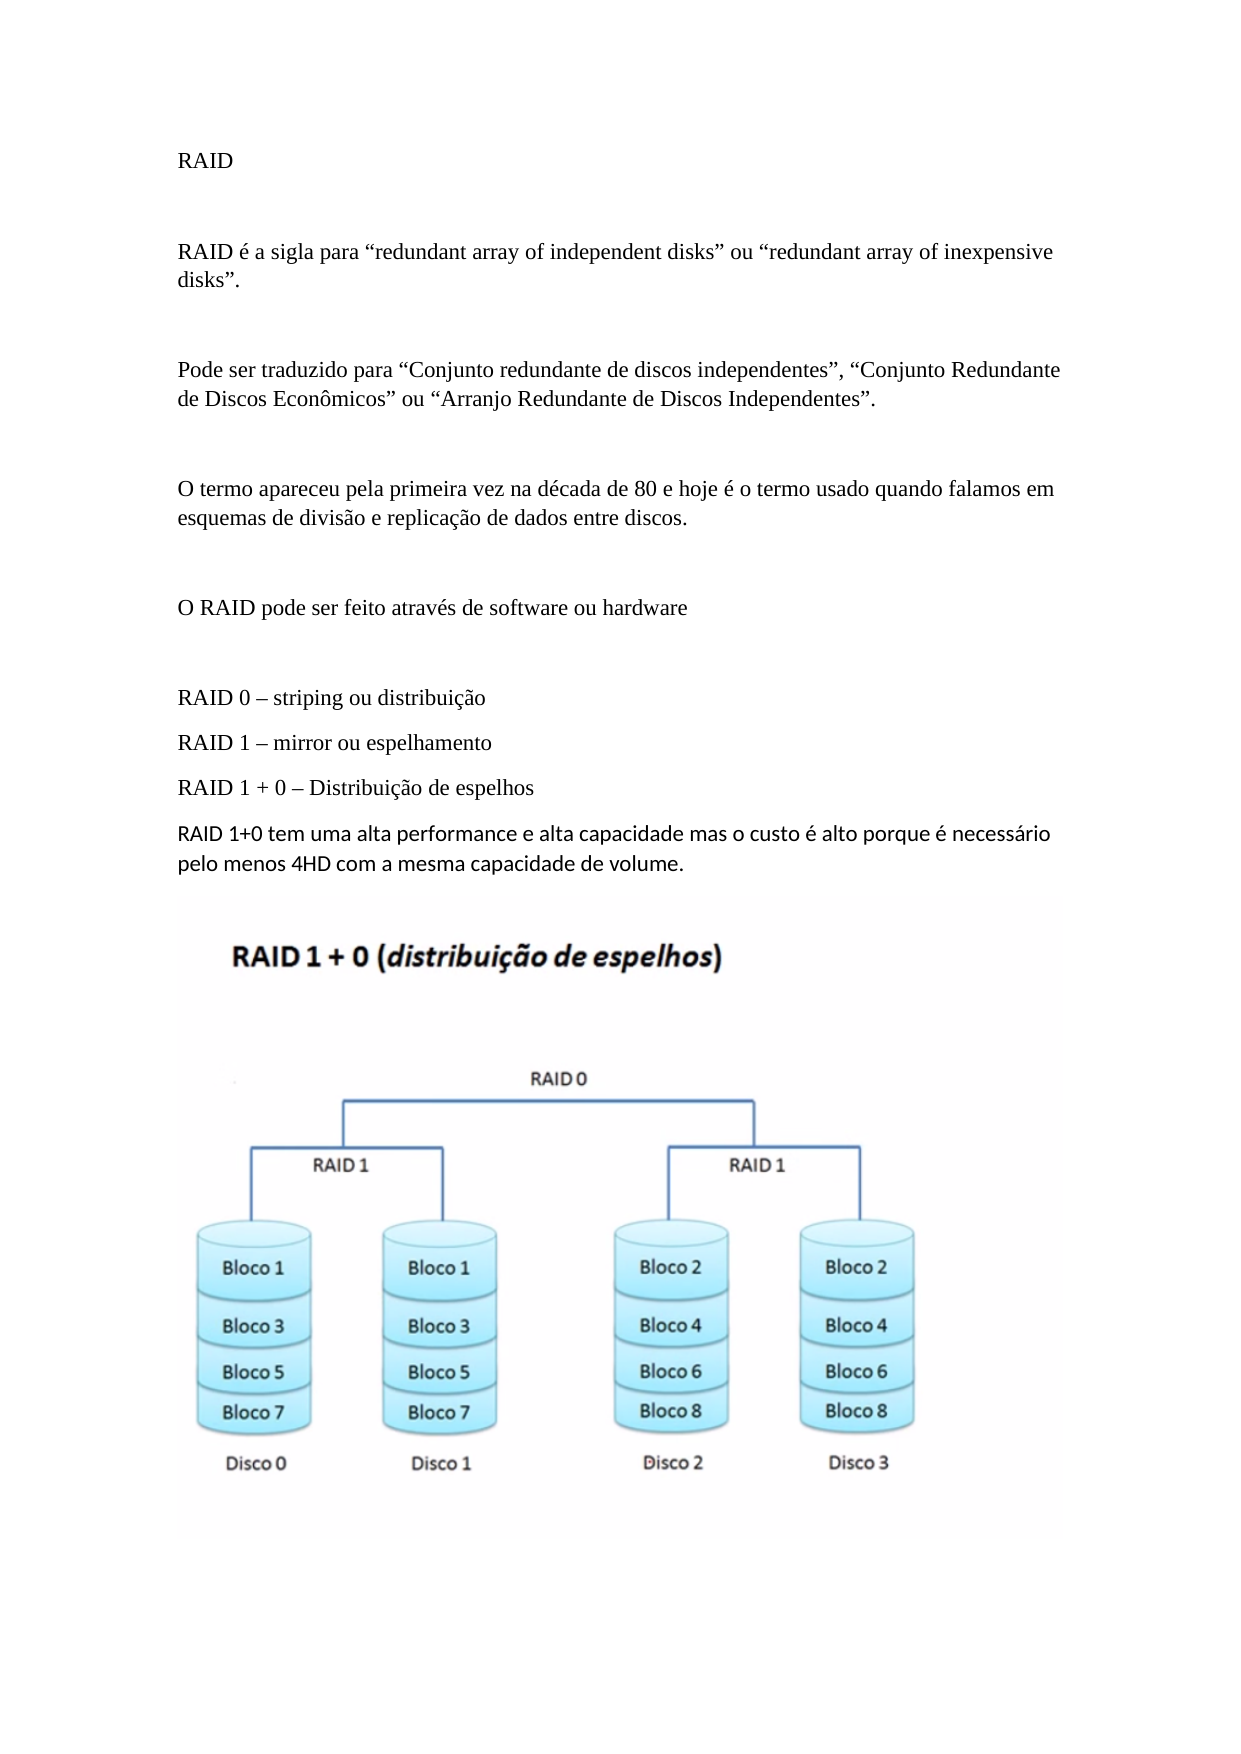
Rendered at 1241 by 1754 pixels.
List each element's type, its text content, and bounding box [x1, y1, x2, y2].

picture [177, 896, 1063, 1539]
text RAID 1 + 0 – Distribuição de espelhos [177, 774, 1063, 801]
text RAID é a sigla para “redundant array of independent disks” ou “redundant array of inexpensive disks”. [177, 238, 1063, 293]
text RAID 1+0 tem uma alta performance e alta capacidade mas o custo é alto porque é necessário pelo menos 4HD com a mesma capacidade de volume. [177, 819, 1063, 877]
text RAID 0 – striping ou distribuição [177, 684, 1063, 710]
text RAID 1 – mirror ou espelhamento [177, 729, 1063, 755]
text O RAID pode ser feito através de software ou hardware [177, 594, 1063, 620]
text RAID [177, 148, 1063, 174]
text O termo apareceu pela primeira vez na década de 80 e hoje é o termo usado quando falamos em esquemas de divisão e replicação de dados entre discos. [177, 475, 1063, 530]
text Pode ser traduzido para “Conjunto redundante de discos independentes”, “Conjunto Redundante de Discos Econômicos” ou “Arranjo Redundante de Discos Independentes”. [177, 356, 1063, 411]
